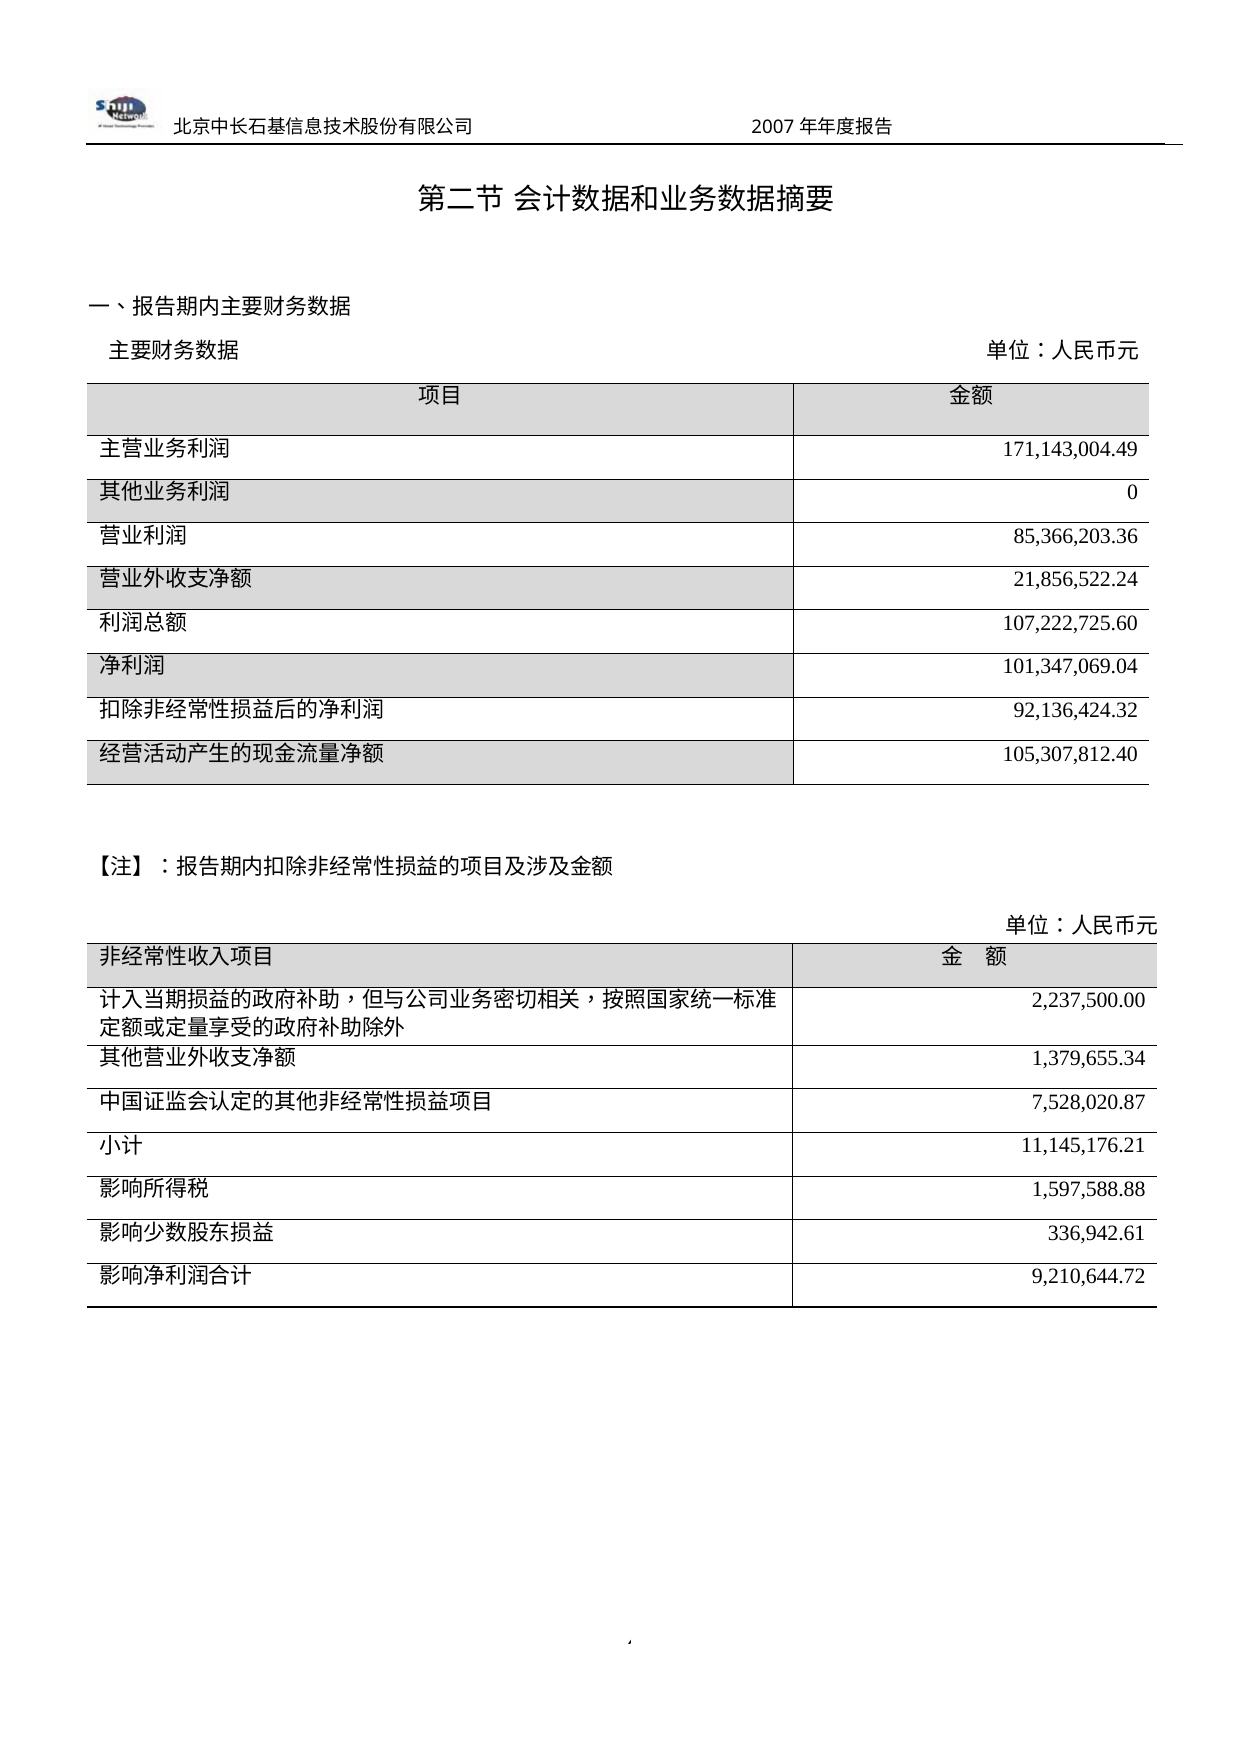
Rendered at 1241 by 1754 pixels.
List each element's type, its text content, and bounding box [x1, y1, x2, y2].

table_cell 7,528,020.87 [793, 1089, 1157, 1132]
table_cell 1,597,588.88 [793, 1177, 1157, 1219]
table_cell 9,210,644.72 [793, 1264, 1157, 1306]
table_cell 净利润 [87, 654, 793, 697]
picture [88, 88, 164, 136]
table_header 金 额 [793, 944, 1157, 987]
table_header 非经常性收入项目 [87, 944, 792, 987]
table_cell 0 [794, 480, 1149, 522]
table_cell 经营活动产生的现金流量净额 [87, 741, 793, 784]
table_cell 21,856,522.24 [794, 567, 1149, 609]
table_cell 影响所得税 [87, 1177, 792, 1219]
table_cell 其他营业外收支净额 [87, 1046, 792, 1088]
text 主要财务数据 单位：人民币元 [73, 335, 1174, 364]
table_cell 影响少数股东损益 [87, 1220, 792, 1263]
table_cell 107,222,725.60 [794, 610, 1149, 653]
subtitle 第二节 会计数据和业务数据摘要 [74, 178, 1178, 218]
table_cell 92,136,424.32 [794, 698, 1149, 740]
table_cell 小计 [87, 1133, 792, 1176]
table_cell 其他业务利润 [87, 480, 793, 522]
table_cell 11,145,176.21 [793, 1133, 1157, 1176]
table_cell 1,379,655.34 [793, 1046, 1157, 1088]
table_cell 101,347,069.04 [794, 654, 1149, 697]
table_cell 主营业务利润 [87, 436, 793, 478]
table_cell 营业外收支净额 [87, 567, 793, 609]
table_cell 336,942.61 [793, 1220, 1157, 1263]
text 一、报告期内主要财务数据 [88, 291, 1178, 321]
table_cell 利润总额 [87, 610, 793, 653]
table_cell 扣除非经常性损益后的净利润 [87, 698, 793, 740]
text 【注】：报告期内扣除非经常性损益的项目及涉及金额 [88, 851, 1178, 880]
table_cell 85,366,203.36 [794, 523, 1149, 566]
table_header 金额 [794, 384, 1149, 435]
table_cell 171,143,004.49 [794, 436, 1149, 478]
text 单位：人民币元 [73, 910, 1158, 940]
table_cell 中国证监会认定的其他非经常性损益项目 [87, 1089, 792, 1132]
table_cell 营业利润 [87, 523, 793, 566]
table_cell 105,307,812.40 [794, 741, 1149, 784]
table_cell 计入当期损益的政府补助，但与公司业务密切相关，按照国家统一标准 定额或定量享受的政府补助除外 [87, 988, 792, 1045]
table_header 项目 [87, 384, 793, 435]
table_cell 2,237,500.00 [793, 988, 1157, 1045]
table_cell 影响净利润合计 [87, 1264, 792, 1306]
